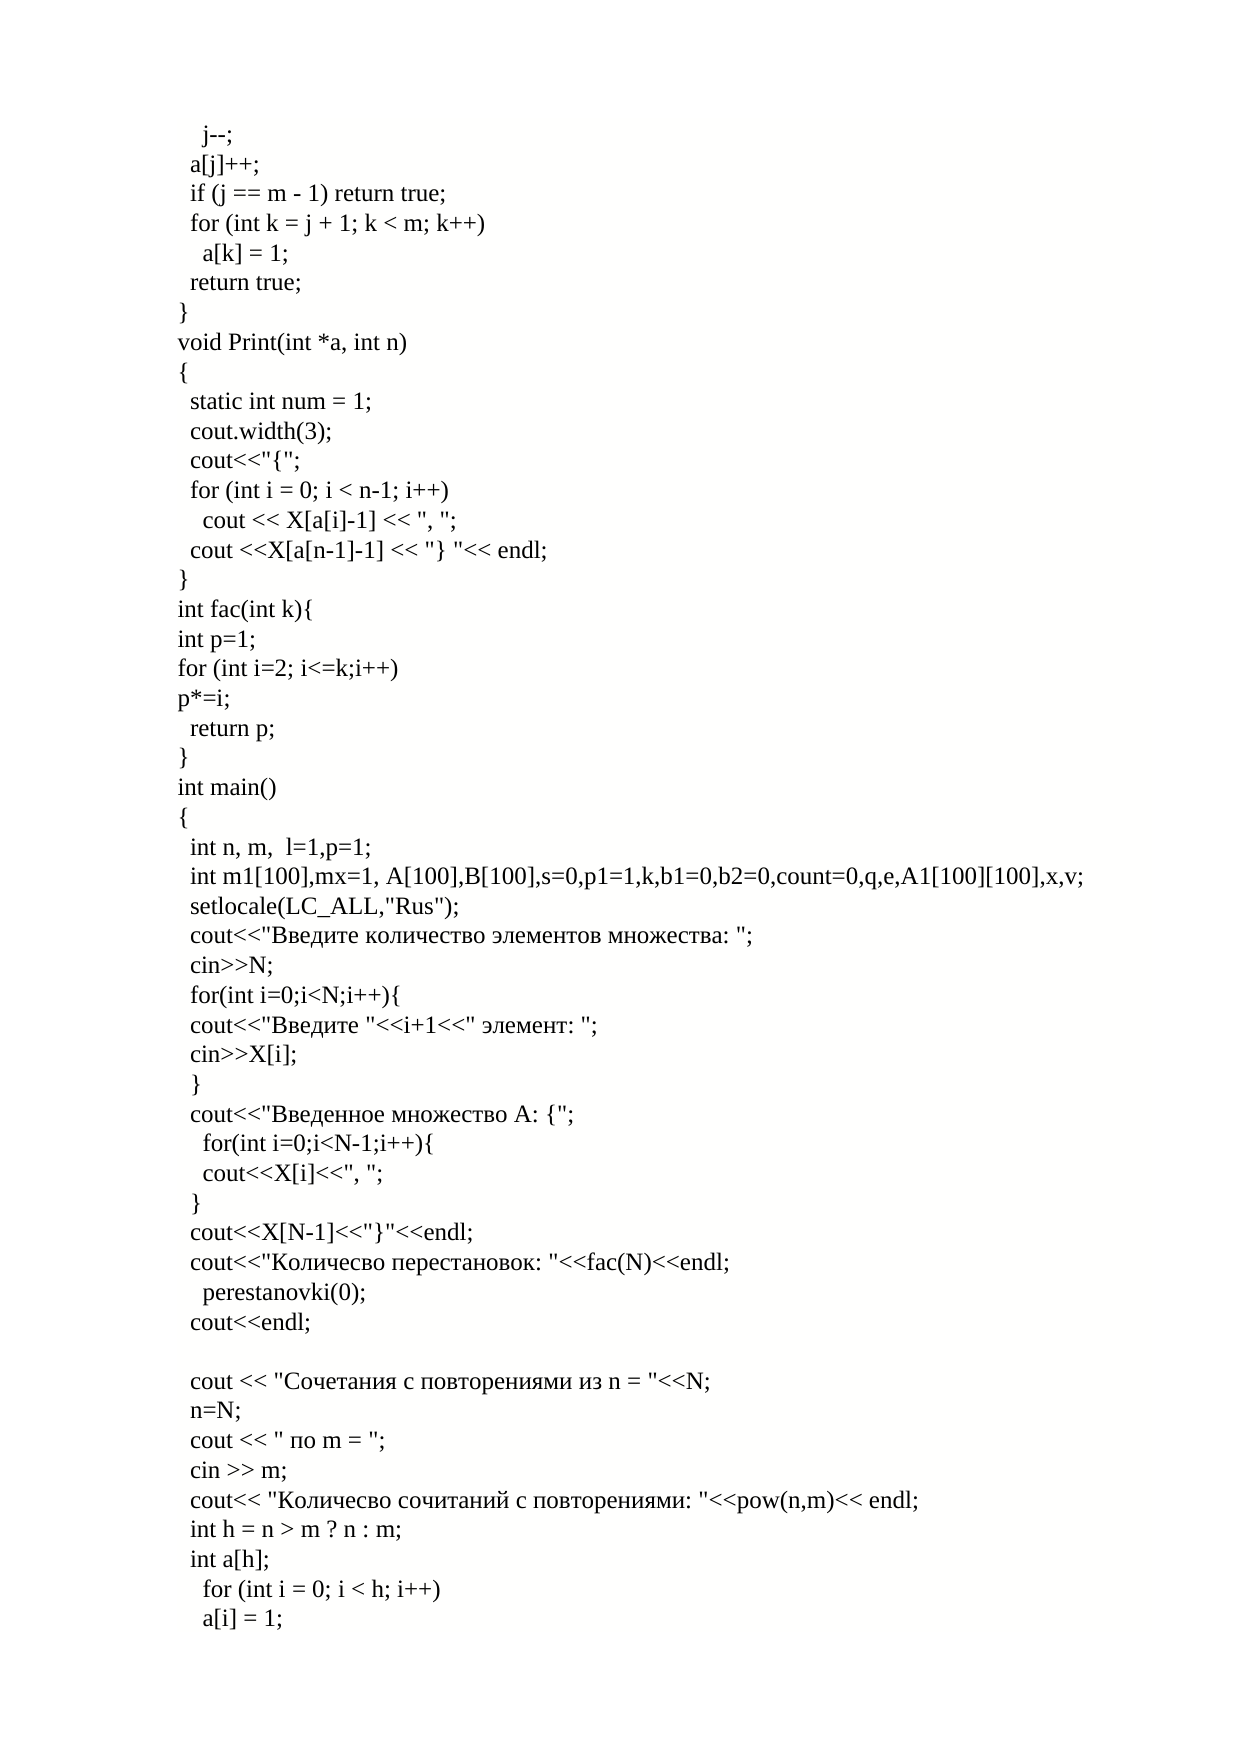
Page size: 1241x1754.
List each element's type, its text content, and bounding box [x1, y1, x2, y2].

text cout<<"Введите количество элементов множества: "; [177, 920, 1152, 949]
text void Print(int *a, int n) [177, 326, 1152, 356]
text { [177, 801, 1152, 831]
text for (int i = 0; i < n-1; i++) [177, 474, 1152, 504]
text } [177, 1187, 1152, 1217]
text int m1[100],mx=1, A[100],B[100],s=0,p1=1,k,b1=0,b2=0,count=0,q,e,A1[100][100],x,v; [177, 860, 1152, 890]
text setlocale(LC_ALL,"Rus"); [177, 890, 1152, 920]
text for (int i=2; i<=k;i++) [177, 652, 1152, 682]
text } [177, 742, 1152, 771]
text perestanovki(0); [177, 1276, 1152, 1306]
text cout << "Сочетания с повторениями из n = "<<N; [177, 1365, 1152, 1395]
text } [177, 296, 1152, 326]
text int n, m, l=1,p=1; [177, 831, 1152, 860]
text return true; [177, 267, 1152, 296]
text int fac(int k){ [177, 593, 1152, 623]
text n=N; [177, 1395, 1152, 1424]
text int main() [177, 771, 1152, 801]
text cout<<X[i]<<", "; [177, 1157, 1152, 1187]
text p*=i; [177, 682, 1152, 712]
text cout<<X[N-1]<<"}"<<endl; [177, 1217, 1152, 1246]
text cout<<"Количесво перестановок: "<<fac(N)<<endl; [177, 1246, 1152, 1276]
text a[k] = 1; [177, 237, 1152, 267]
text int h = n > m ? n : m; [177, 1513, 1152, 1543]
text cout << " по m = "; [177, 1424, 1152, 1454]
text cin>>X[i]; [177, 1038, 1152, 1068]
text static int num = 1; [177, 385, 1152, 415]
text cout <<X[a[n-1]-1] << "} "<< endl; [177, 534, 1152, 563]
text int p=1; [177, 623, 1152, 652]
text j--; [177, 118, 1152, 148]
text cout<< "Количесво сочитаний с повторениями: "<<pow(n,m)<< endl; [177, 1484, 1152, 1513]
text cout<<"Введенное множество А: {"; [177, 1098, 1152, 1127]
text if (j == m - 1) return true; [177, 177, 1152, 207]
text } [177, 1068, 1152, 1098]
text cin>>N; [177, 949, 1152, 979]
text for (int k = j + 1; k < m; k++) [177, 207, 1152, 237]
text cout<<"{"; [177, 445, 1152, 474]
text for(int i=0;i<N;i++){ [177, 979, 1152, 1009]
text cout.width(3); [177, 415, 1152, 445]
text } [177, 563, 1152, 593]
text for(int i=0;i<N-1;i++){ [177, 1127, 1152, 1157]
text cout<<endl; [177, 1306, 1152, 1335]
text cin >> m; [177, 1454, 1152, 1484]
text a[i] = 1; [177, 1602, 1152, 1632]
text int a[h]; [177, 1543, 1152, 1573]
text return p; [177, 712, 1152, 742]
text a[j]++; [177, 148, 1152, 177]
text { [177, 356, 1152, 385]
text cout<<"Введите "<<i+1<<" элемент: "; [177, 1009, 1152, 1038]
text for (int i = 0; i < h; i++) [177, 1573, 1152, 1602]
text cout << X[a[i]-1] << ", "; [177, 504, 1152, 534]
